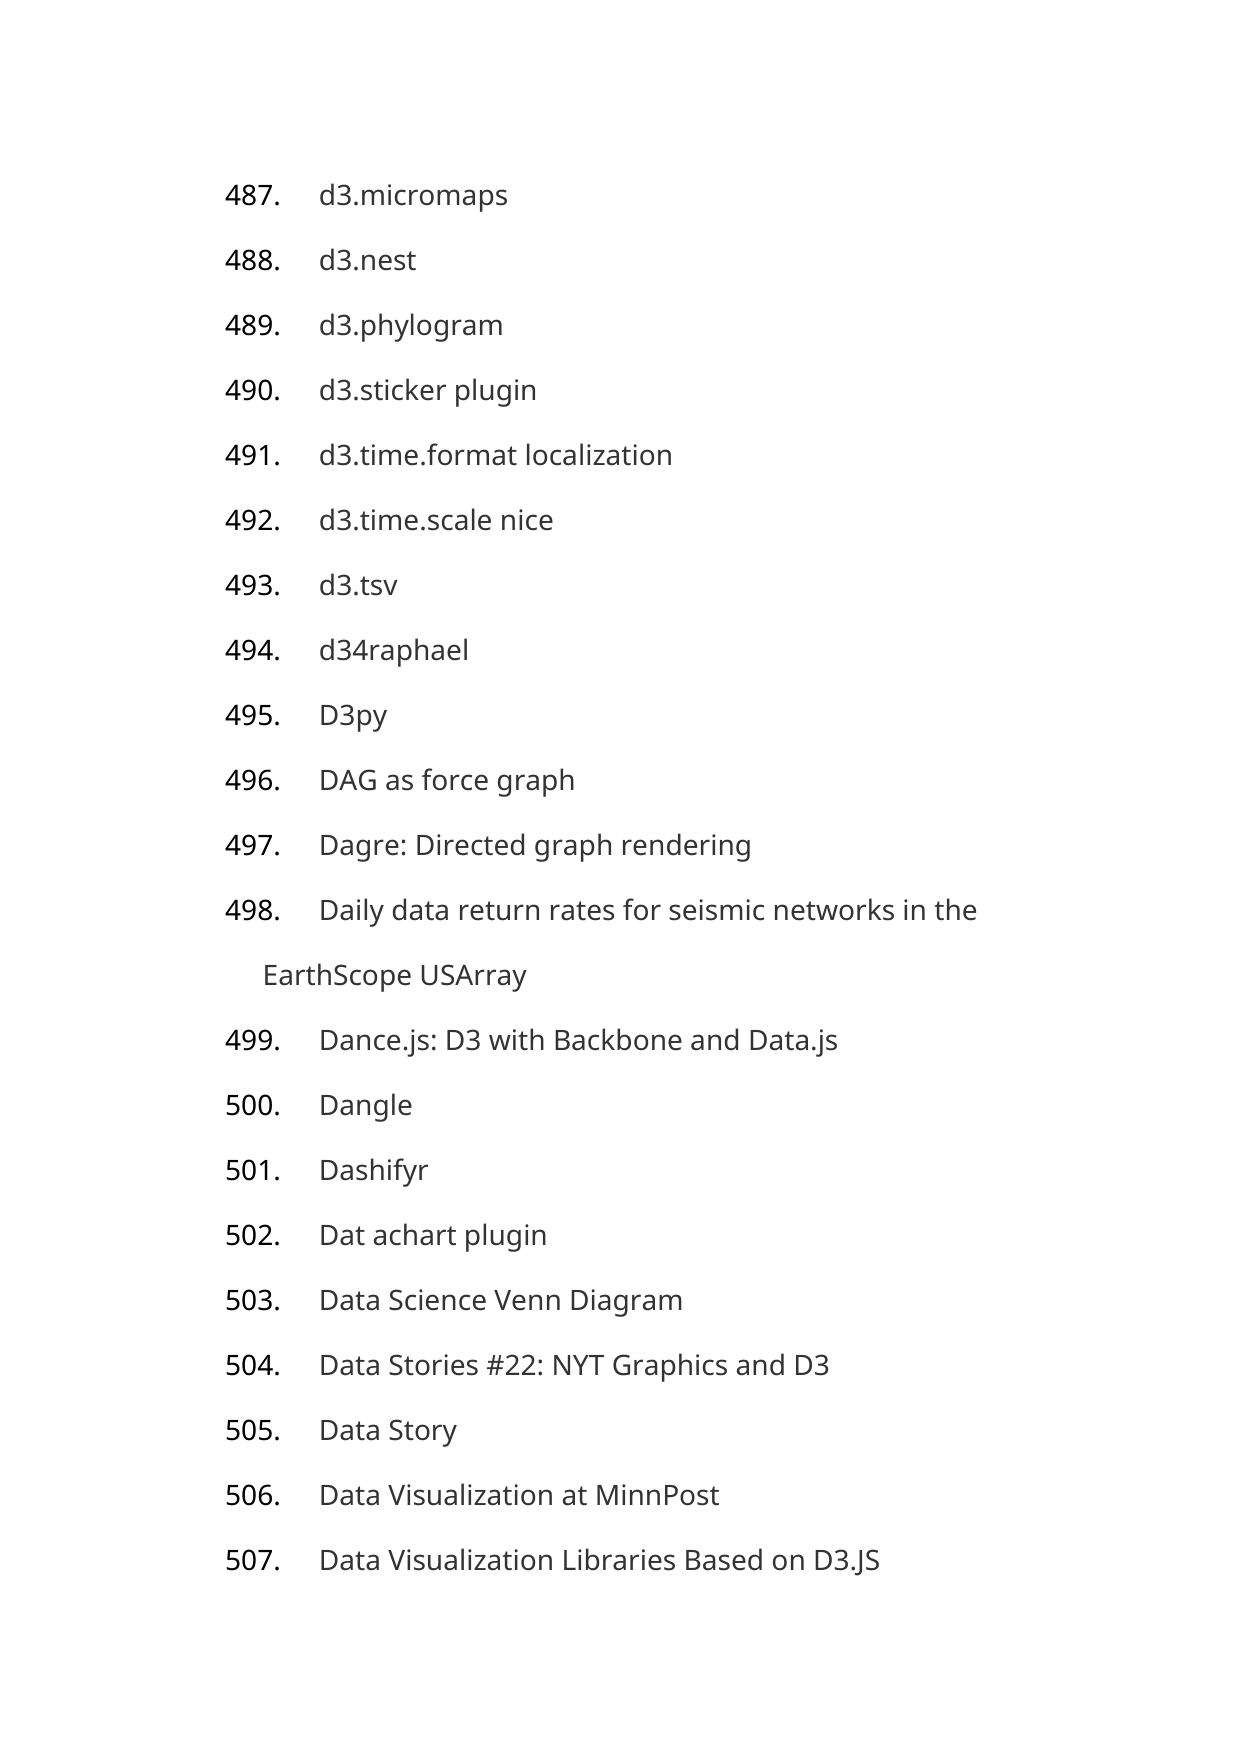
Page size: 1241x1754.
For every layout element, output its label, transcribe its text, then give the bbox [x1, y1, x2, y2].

list Data Visualization Libraries Based on D3.JS [225, 1527, 1053, 1592]
list D3py [225, 682, 1053, 747]
list Data Story [225, 1397, 1053, 1462]
list Data Science Venn Diagram [225, 1267, 1053, 1332]
list d34raphael [225, 617, 1053, 682]
list DAG as force graph [225, 747, 1053, 812]
list Dashifyr [225, 1137, 1053, 1202]
list d3.phylogram [225, 292, 1053, 357]
list d3.tsv [225, 552, 1053, 617]
list d3.micromaps [225, 162, 1053, 227]
list d3.sticker plugin [225, 357, 1053, 422]
list Dance.js: D3 with Backbone and Data.js [225, 1007, 1053, 1072]
list d3.time.scale nice [225, 487, 1053, 552]
list Data Visualization at MinnPost [225, 1462, 1053, 1527]
list d3.nest [225, 227, 1053, 292]
list Dagre: Directed graph rendering [225, 812, 1053, 877]
list Dangle [225, 1072, 1053, 1137]
list Data Stories #22: NYT Graphics and D3 [225, 1332, 1053, 1397]
list Daily data return rates for seismic networks in the EarthScope USArray [225, 877, 1053, 1007]
list Dat achart plugin [225, 1202, 1053, 1267]
list d3.time.format localization [225, 422, 1053, 487]
